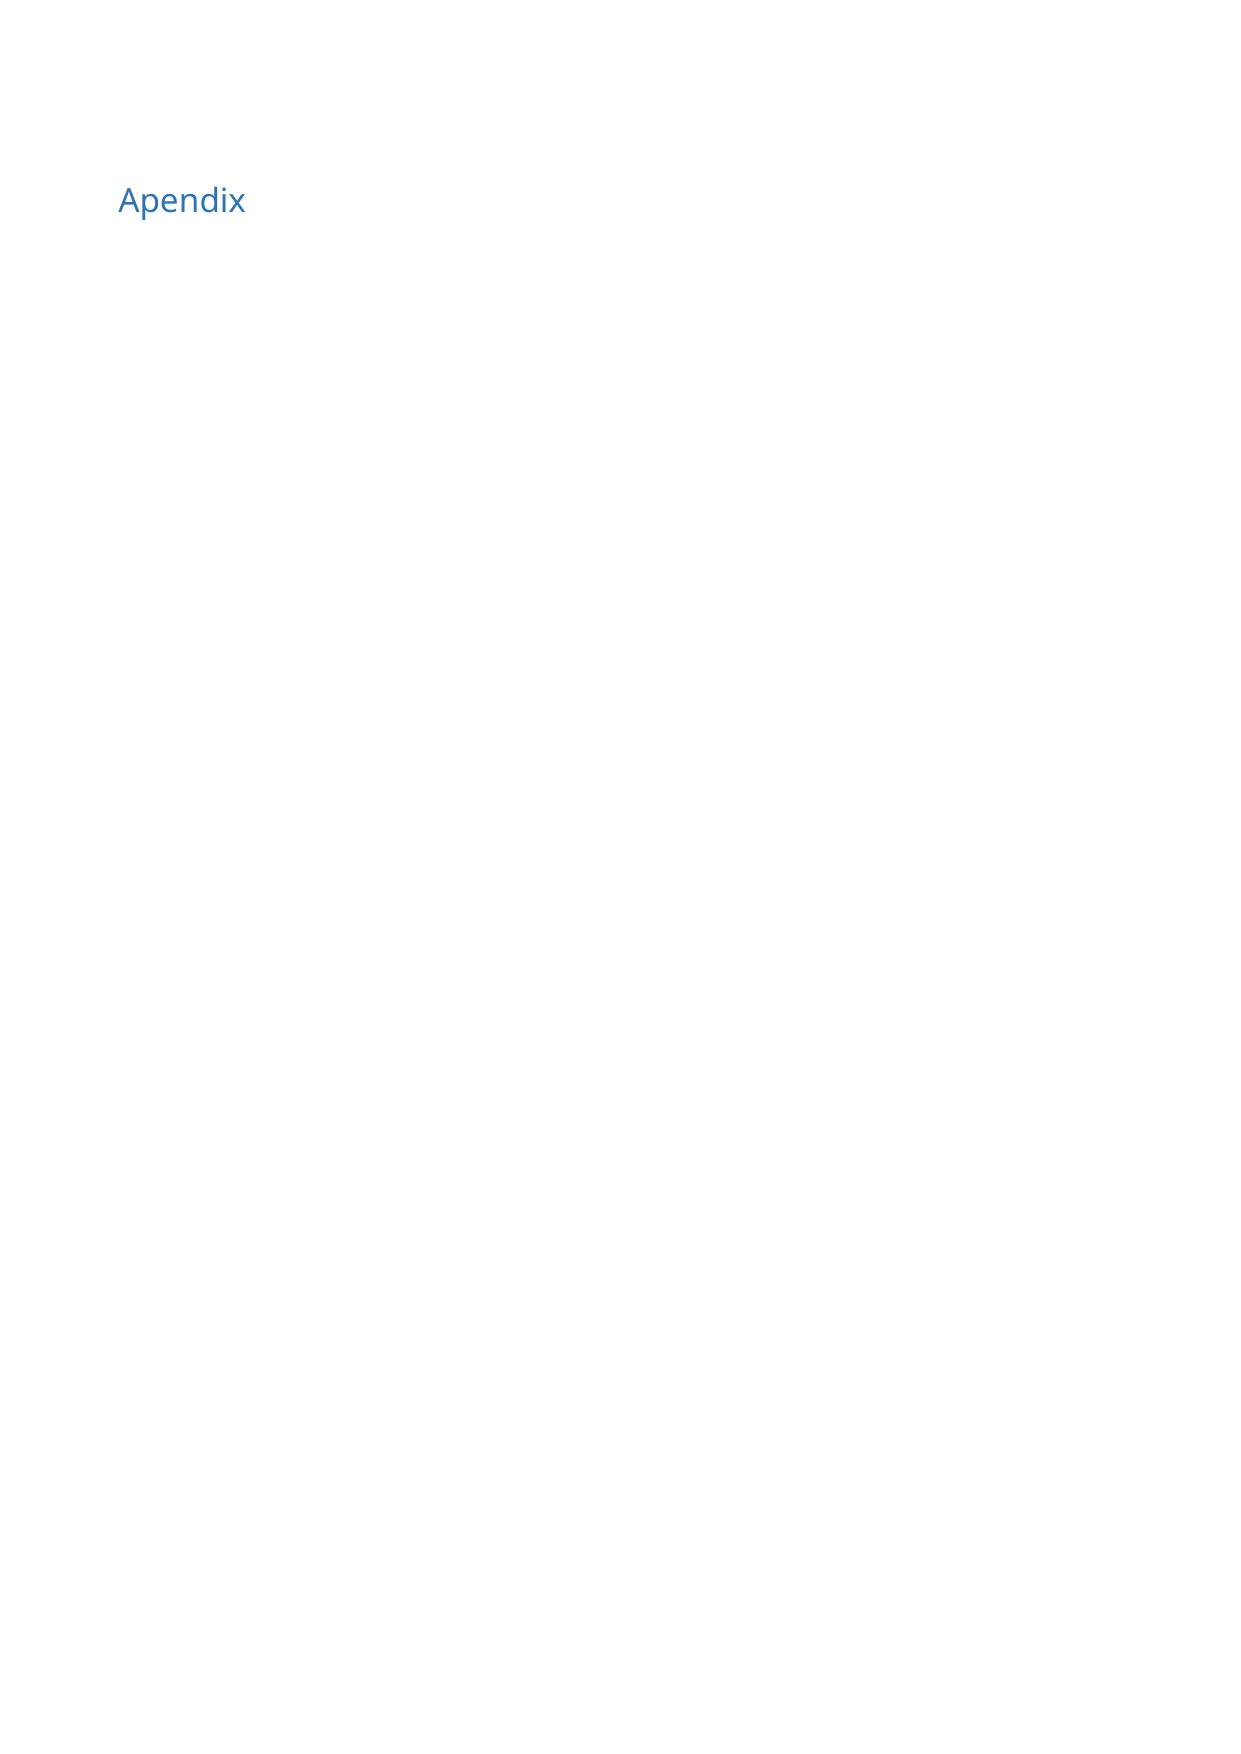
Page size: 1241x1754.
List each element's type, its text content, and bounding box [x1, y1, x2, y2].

subtitle Apendix [118, 177, 1122, 223]
